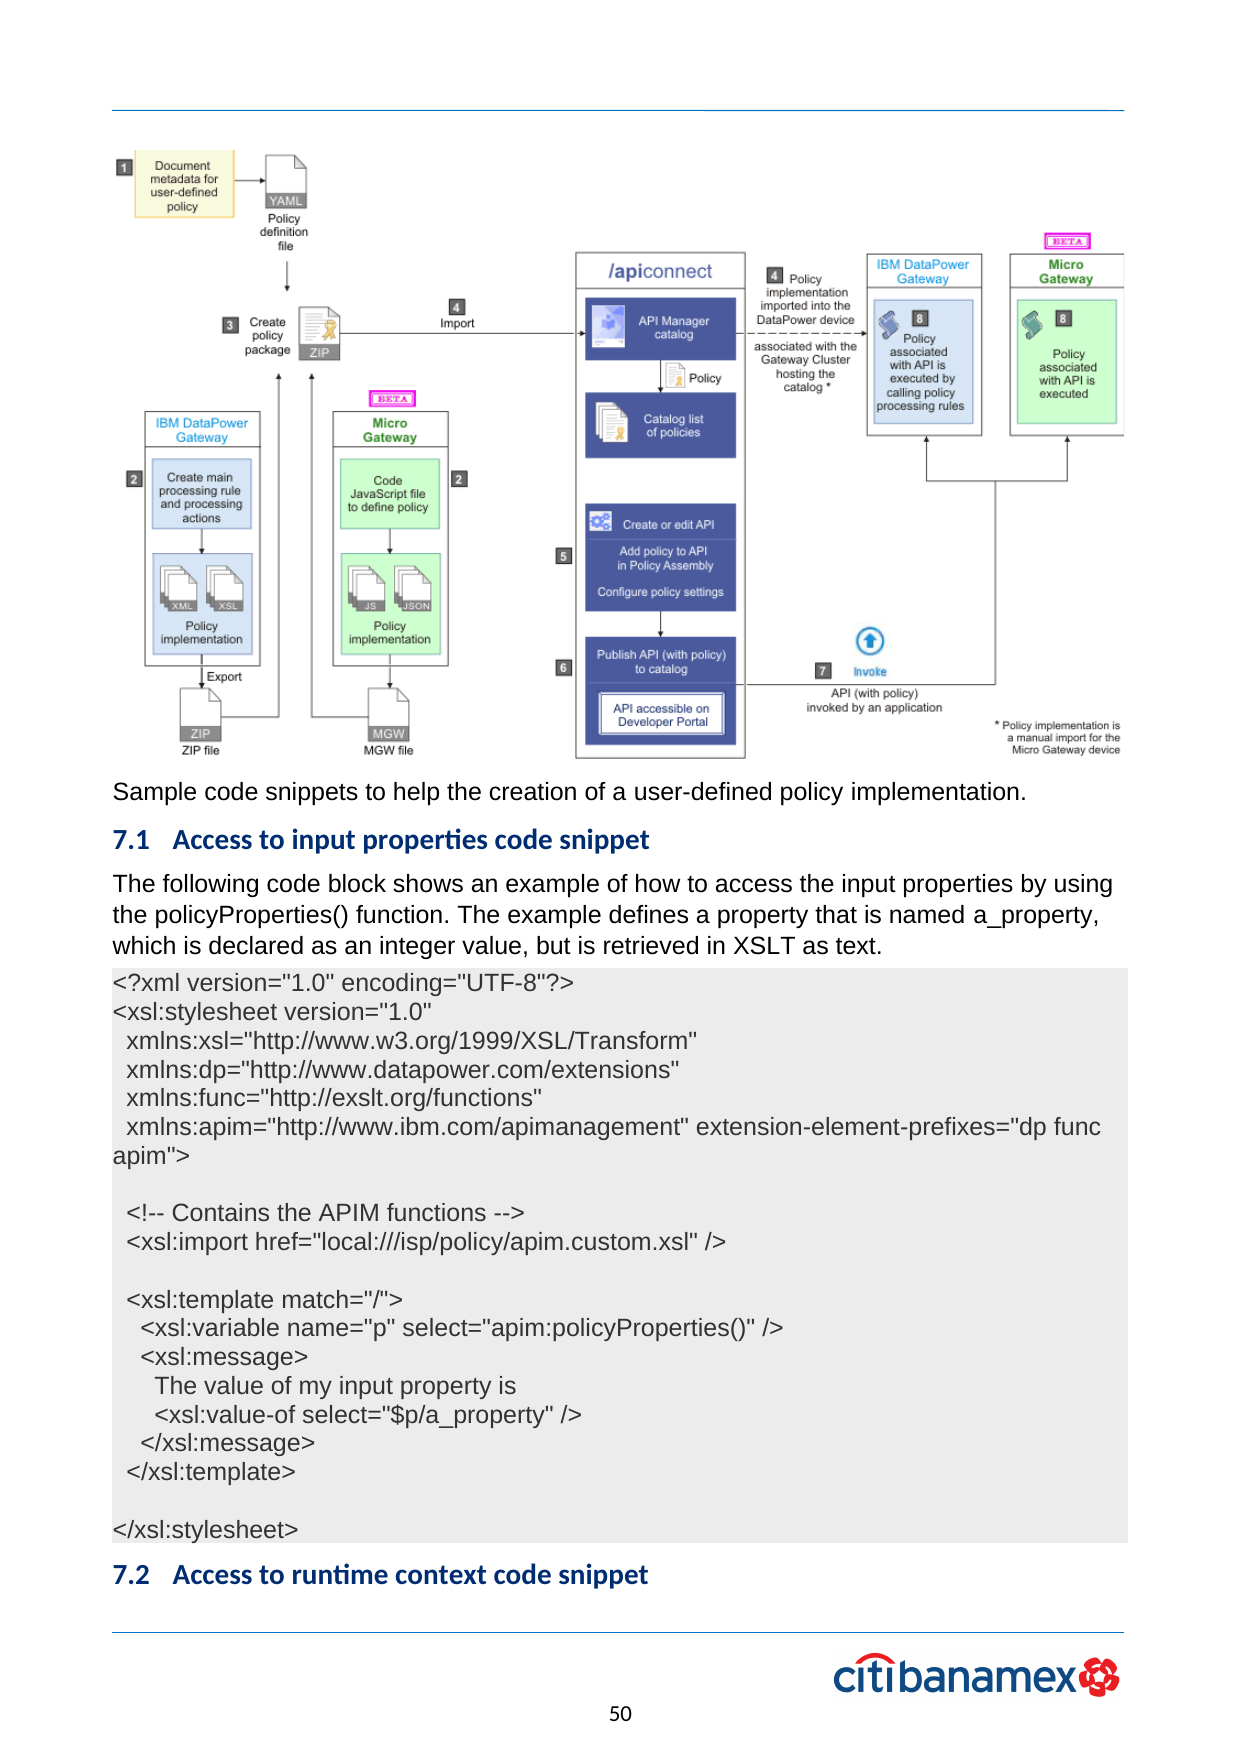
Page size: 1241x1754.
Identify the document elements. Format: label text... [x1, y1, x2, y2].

picture [831, 1651, 1122, 1701]
picture [116, 150, 1125, 759]
text <xsl:import href="local:///isp/policy/apim.custom.xsl" /> [112, 1227, 1128, 1256]
text <xsl:value-of select="$p/a_property" /> [112, 1399, 1128, 1428]
text <?xml version="1.0" encoding="UTF-8"?> [112, 968, 1128, 997]
text </xsl:template> [112, 1457, 1128, 1486]
text <xsl:variable name="p" select="apim:policyProperties()" /> [112, 1313, 1128, 1342]
text <xsl:stylesheet version="1.0" [112, 997, 1128, 1026]
subtitle Access to input properties code snippet [112, 821, 1128, 856]
text <xsl:message> [112, 1342, 1128, 1371]
text The value of my input property is [112, 1371, 1128, 1399]
text xmlns:apim="http://www.ibm.com/apimanagement" extension-element-prefixes="dp func apim"> [112, 1112, 1128, 1169]
text </xsl:stylesheet> [112, 1514, 1128, 1543]
text xmlns:func="http://exslt.org/functions" [112, 1083, 1128, 1112]
text The following code block shows an example of how to access the input properties by using the policyProperties() function. The example defines a property that is named a_property, which is declared as an integer value, but is retrieved in XSLT as text. [112, 869, 1128, 960]
text </xsl:message> [112, 1428, 1128, 1457]
text xmlns:xsl="http://www.w3.org/1999/XSL/Transform" [112, 1026, 1128, 1054]
text Sample code snippets to help the creation of a user-defined policy implementation. [112, 777, 1128, 806]
text <xsl:template match="/"> [112, 1284, 1128, 1313]
subtitle Access to runtime context code snippet [112, 1556, 1128, 1591]
text xmlns:dp="http://www.datapower.com/extensions" [112, 1054, 1128, 1083]
text <!-- Contains the APIM functions --> [112, 1198, 1128, 1227]
